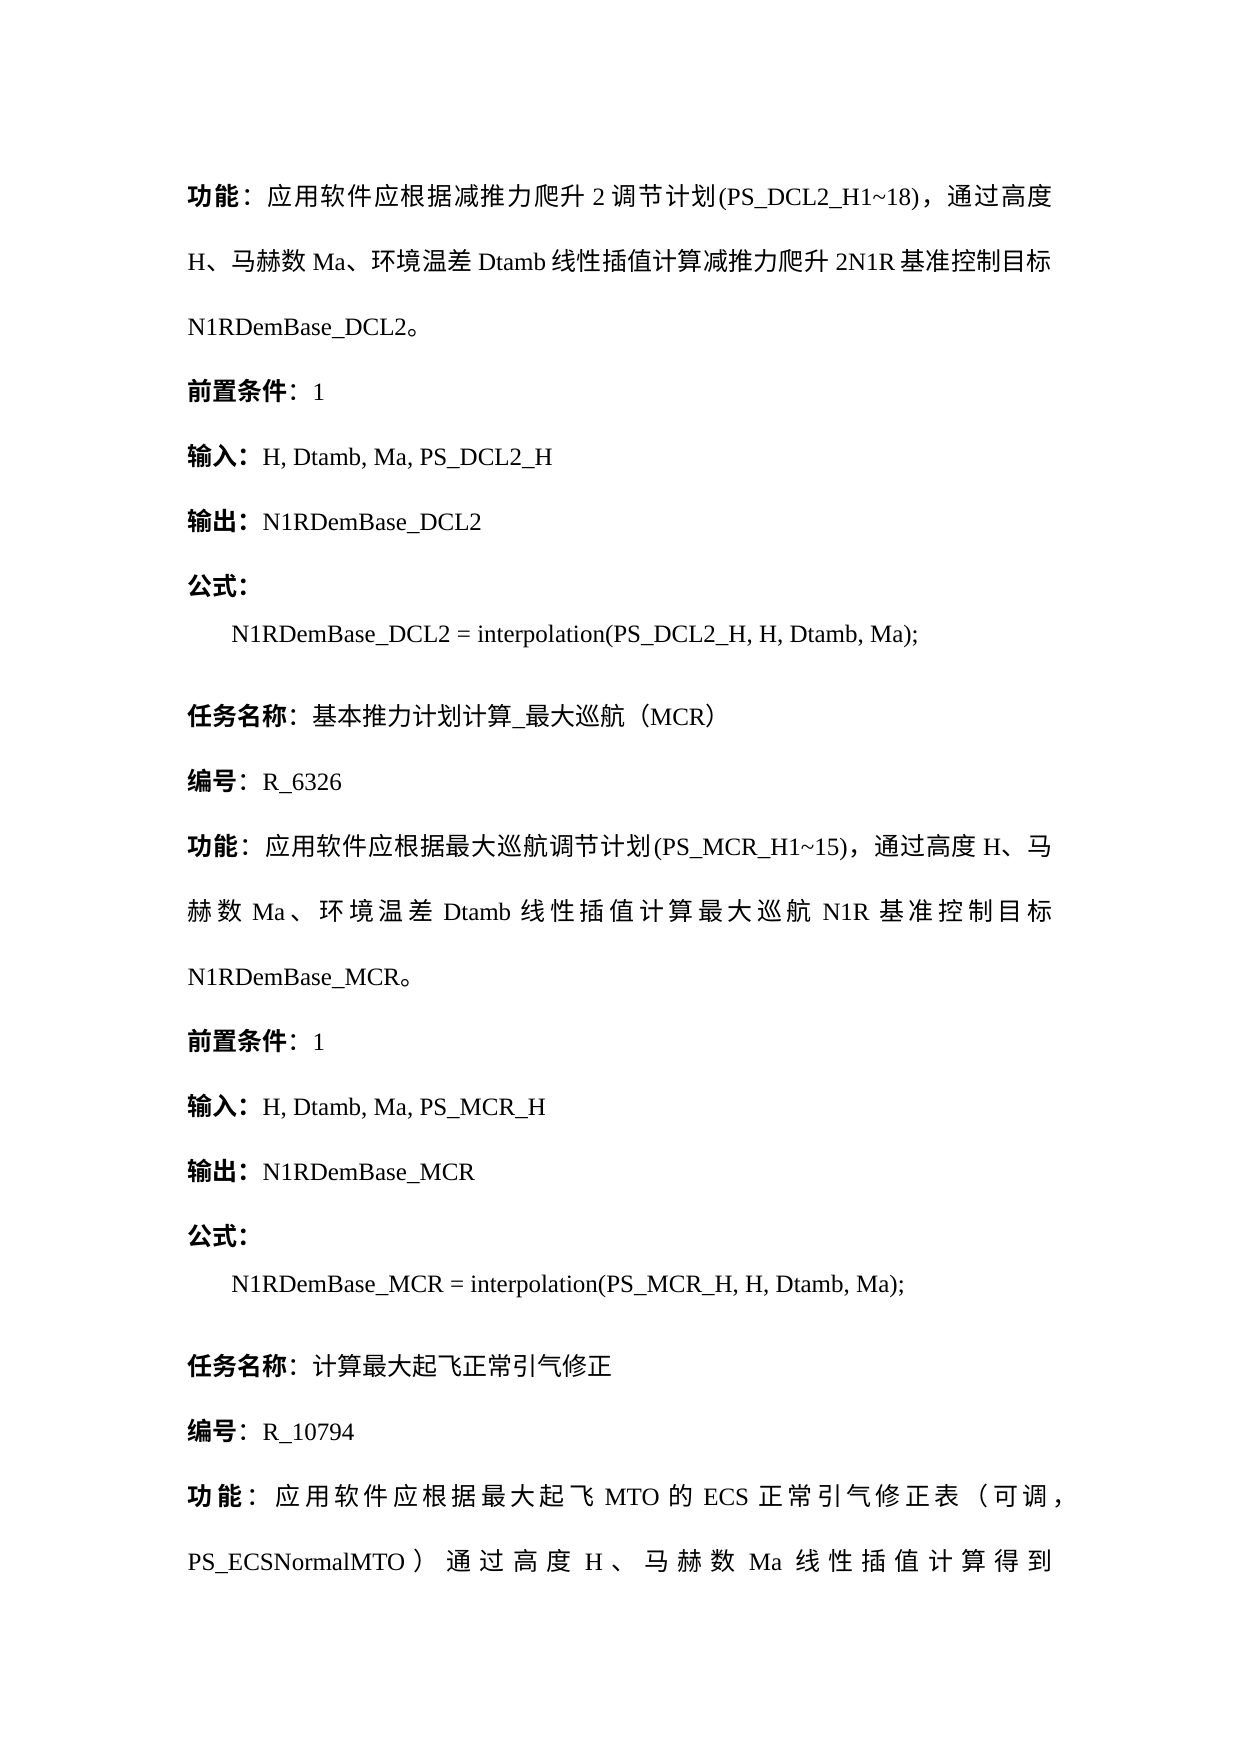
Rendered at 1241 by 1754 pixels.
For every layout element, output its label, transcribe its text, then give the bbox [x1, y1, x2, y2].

text 编号：R_10794 [187, 1397, 1053, 1462]
text 公式： [187, 1202, 1053, 1267]
text 前置条件：1 [187, 357, 1053, 422]
text 前置条件：1 [187, 1007, 1053, 1072]
text 输出：N1RDemBase_MCR [187, 1137, 1053, 1202]
text N1RDemBase_MCR = interpolation(PS_MCR_H, H, Dtamb, Ma); [187, 1267, 1053, 1299]
text 编号：R_6326 [187, 747, 1053, 812]
text 任务名称：基本推力计划计算_最大巡航（MCR） [187, 682, 1053, 747]
text 功能：应用软件应根据减推力爬升2调节计划(PS_DCL2_H1~18)，通过高度H、马赫数Ma、环境温差Dtamb线性插值计算减推力爬升2N1R基准控制目标N1RDemBase_DCL2。 [187, 162, 1053, 357]
text 功能：应用软件应根据最大巡航调节计划(PS_MCR_H1~15)，通过高度H、马赫数Ma、环境温差Dtamb线性插值计算最大巡航N1R基准控制目标N1RDemBase_MCR。 [187, 812, 1053, 1007]
text 任务名称：计算最大起飞正常引气修正 [187, 1332, 1053, 1397]
text 公式： [187, 552, 1053, 617]
text 功能：应用软件应根据最大起飞MTO的ECS正常引气修正表（可调，PS_ECSNormalMTO）通过高度H、马赫数Ma线性插值计算得到DN1RECSmto1 [187, 1462, 1053, 1592]
text 输入：H, Dtamb, Ma, PS_MCR_H [187, 1072, 1053, 1137]
text 输入：H, Dtamb, Ma, PS_DCL2_H [187, 422, 1053, 487]
text 输出：N1RDemBase_DCL2 [187, 487, 1053, 552]
text N1RDemBase_DCL2 = interpolation(PS_DCL2_H, H, Dtamb, Ma); [187, 617, 1053, 649]
